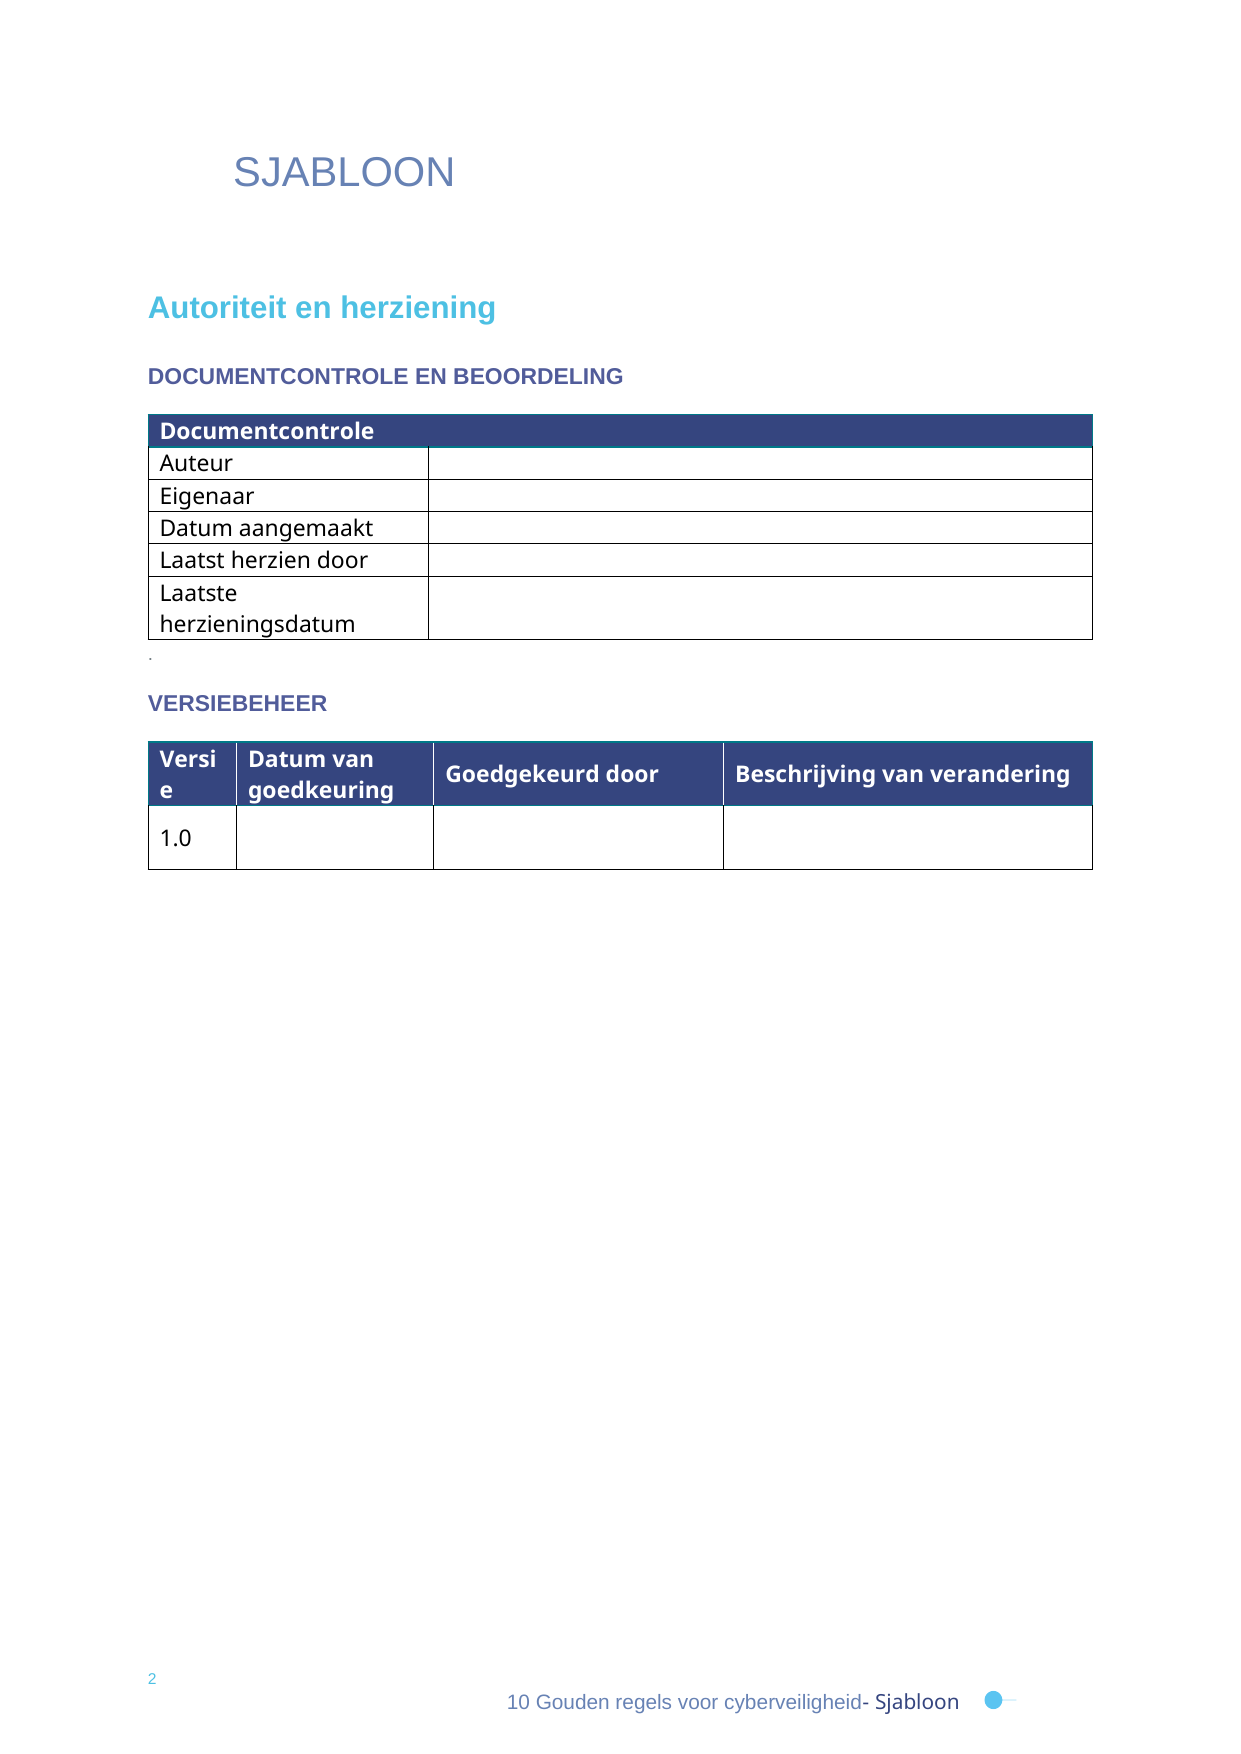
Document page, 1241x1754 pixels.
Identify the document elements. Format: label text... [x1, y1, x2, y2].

table_cell [429, 577, 1092, 639]
table_cell [429, 448, 1092, 479]
table_cell [724, 806, 1092, 868]
table_cell Laatst herzien door [149, 544, 428, 576]
table_header Datum van goedkeuring [237, 743, 433, 805]
text . [148, 640, 1093, 665]
subtitle Versiebeheer [148, 690, 1093, 716]
table_cell Datum aangemaakt [149, 512, 428, 543]
table_header [429, 415, 1092, 446]
table_cell Eigenaar [149, 480, 428, 511]
table_cell [237, 806, 433, 868]
table_cell Laatste herzieningsdatum [149, 577, 428, 639]
table_cell [434, 806, 723, 868]
table_cell [429, 480, 1092, 511]
table_header Goedgekeurd door [434, 743, 723, 805]
table_cell Auteur [149, 448, 428, 479]
table_header Documentcontrole [149, 415, 429, 446]
table_cell [429, 512, 1092, 543]
subtitle Documentcontrole en beoordeling [148, 363, 1093, 389]
table_cell [429, 544, 1092, 576]
subtitle Autoriteit en herziening [148, 289, 1093, 325]
picture [981, 1690, 1020, 1710]
table_cell 1.0 [149, 806, 236, 868]
text Sjabloon [221, 148, 1093, 196]
table_header Versie [149, 743, 236, 805]
table_header Beschrijving van verandering [724, 743, 1092, 805]
